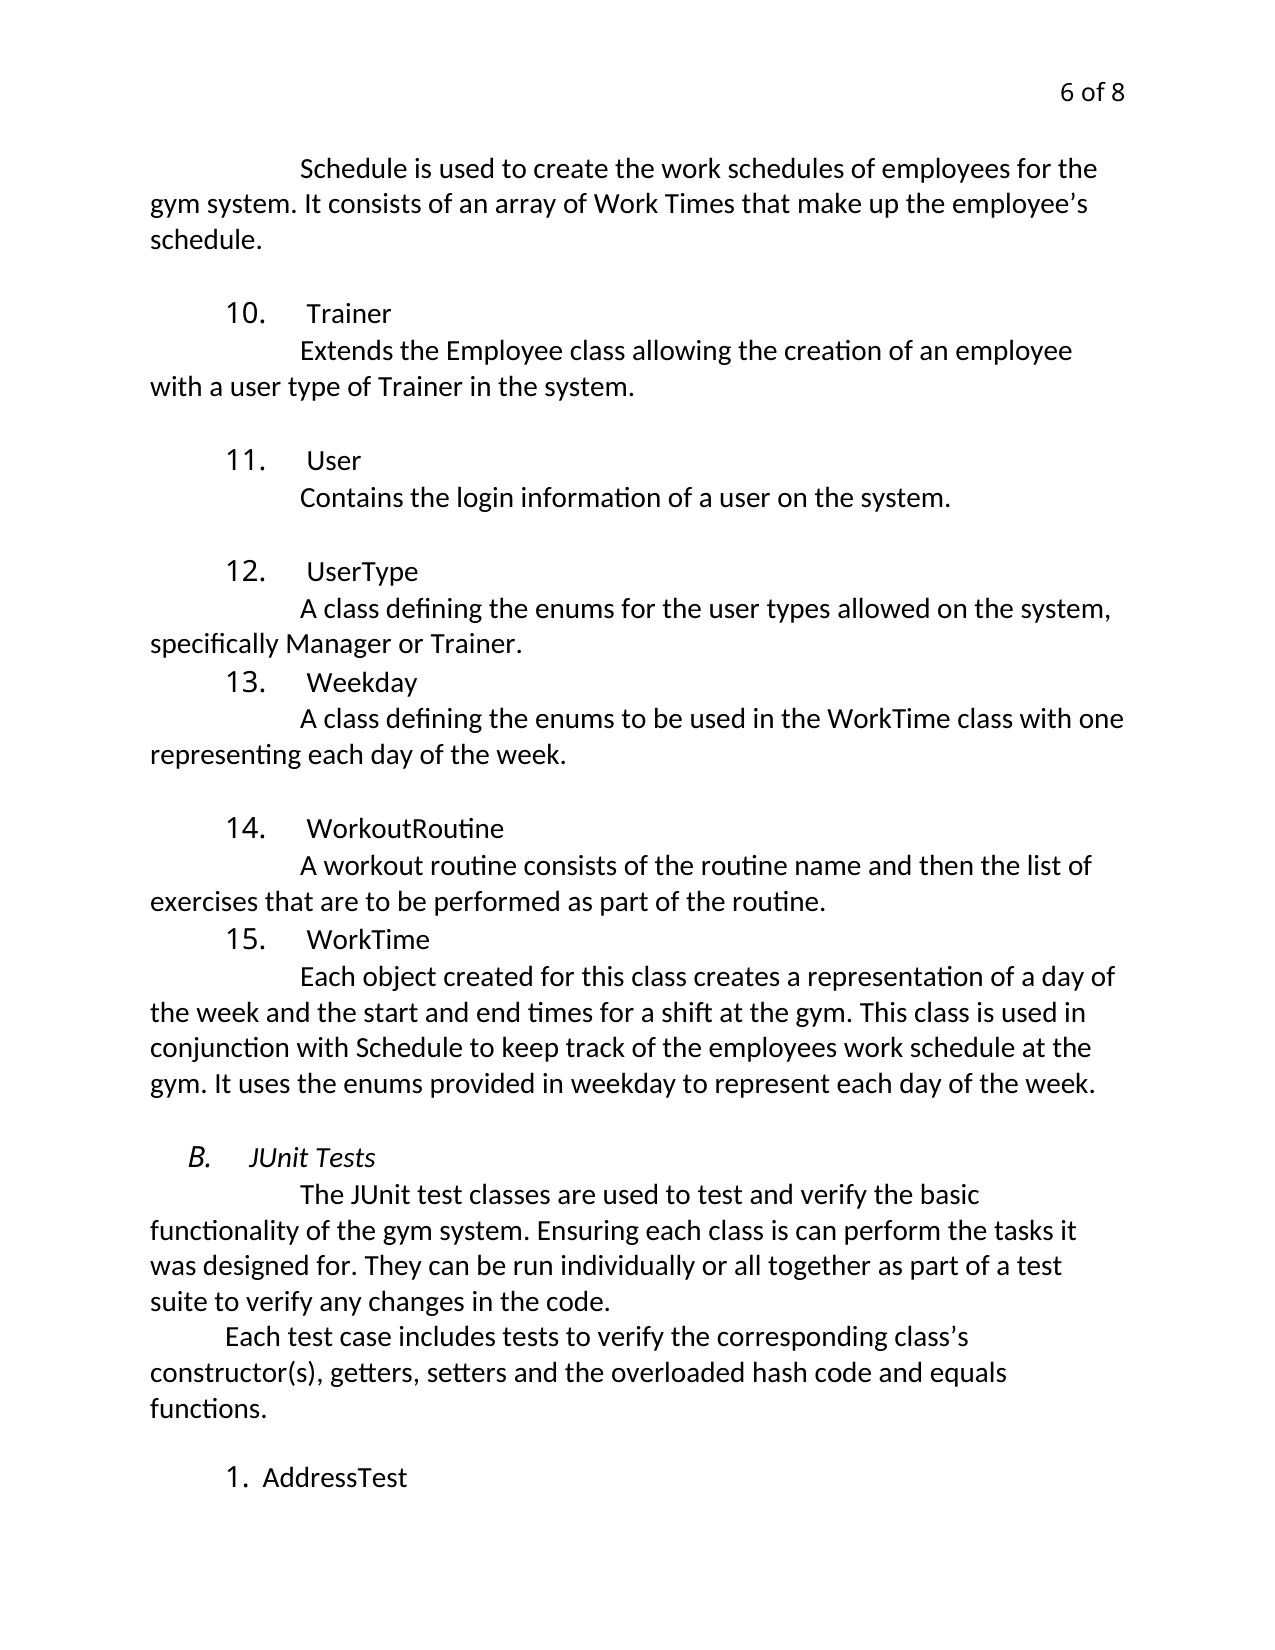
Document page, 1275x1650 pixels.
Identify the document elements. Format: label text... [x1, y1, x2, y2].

text Each test case includes tests to verify the corresponding class’s constructor(s), getters, setters and the overloaded hash code and equals functions. [150, 1318, 1125, 1425]
list WorkTime [225, 918, 1125, 958]
text Each object created for this class creates a representation of a day of the week and the start and end times for a shift at the gym. This class is used in conjunction with Schedule to keep track of the employees work schedule at the gym. It uses the enums provided in weekday to represent each day of the week. [150, 958, 1125, 1101]
list Trainer [225, 292, 1125, 332]
list UserType [225, 550, 1125, 590]
text A workout routine consists of the routine name and then the list of exercises that are to be performed as part of the routine. [150, 847, 1125, 918]
text A class defining the enums to be used in the WorkTime class with one representing each day of the week. [150, 701, 1125, 772]
list Weekday [225, 661, 1125, 701]
text A class defining the enums for the user types allowed on the system, specifically Manager or Trainer. [150, 590, 1125, 661]
subtitle JUnit Tests [187, 1136, 1125, 1176]
text Extends the Employee class allowing the creation of an employee with a user type of Trainer in the system. [150, 332, 1125, 403]
text Contains the login information of a user on the system. [150, 479, 1125, 514]
list WorkoutRoutine [225, 807, 1125, 847]
list User [225, 439, 1125, 479]
list AddressTest [225, 1457, 1125, 1496]
text The JUnit test classes are used to test and verify the basic functionality of the gym system. Ensuring each class is can perform the tasks it was designed for. They can be run individually or all together as part of a test suite to verify any changes in the code. [150, 1176, 1125, 1318]
text Schedule is used to create the work schedules of employees for the gym system. It consists of an array of Work Times that make up the employee’s schedule. [150, 150, 1125, 257]
